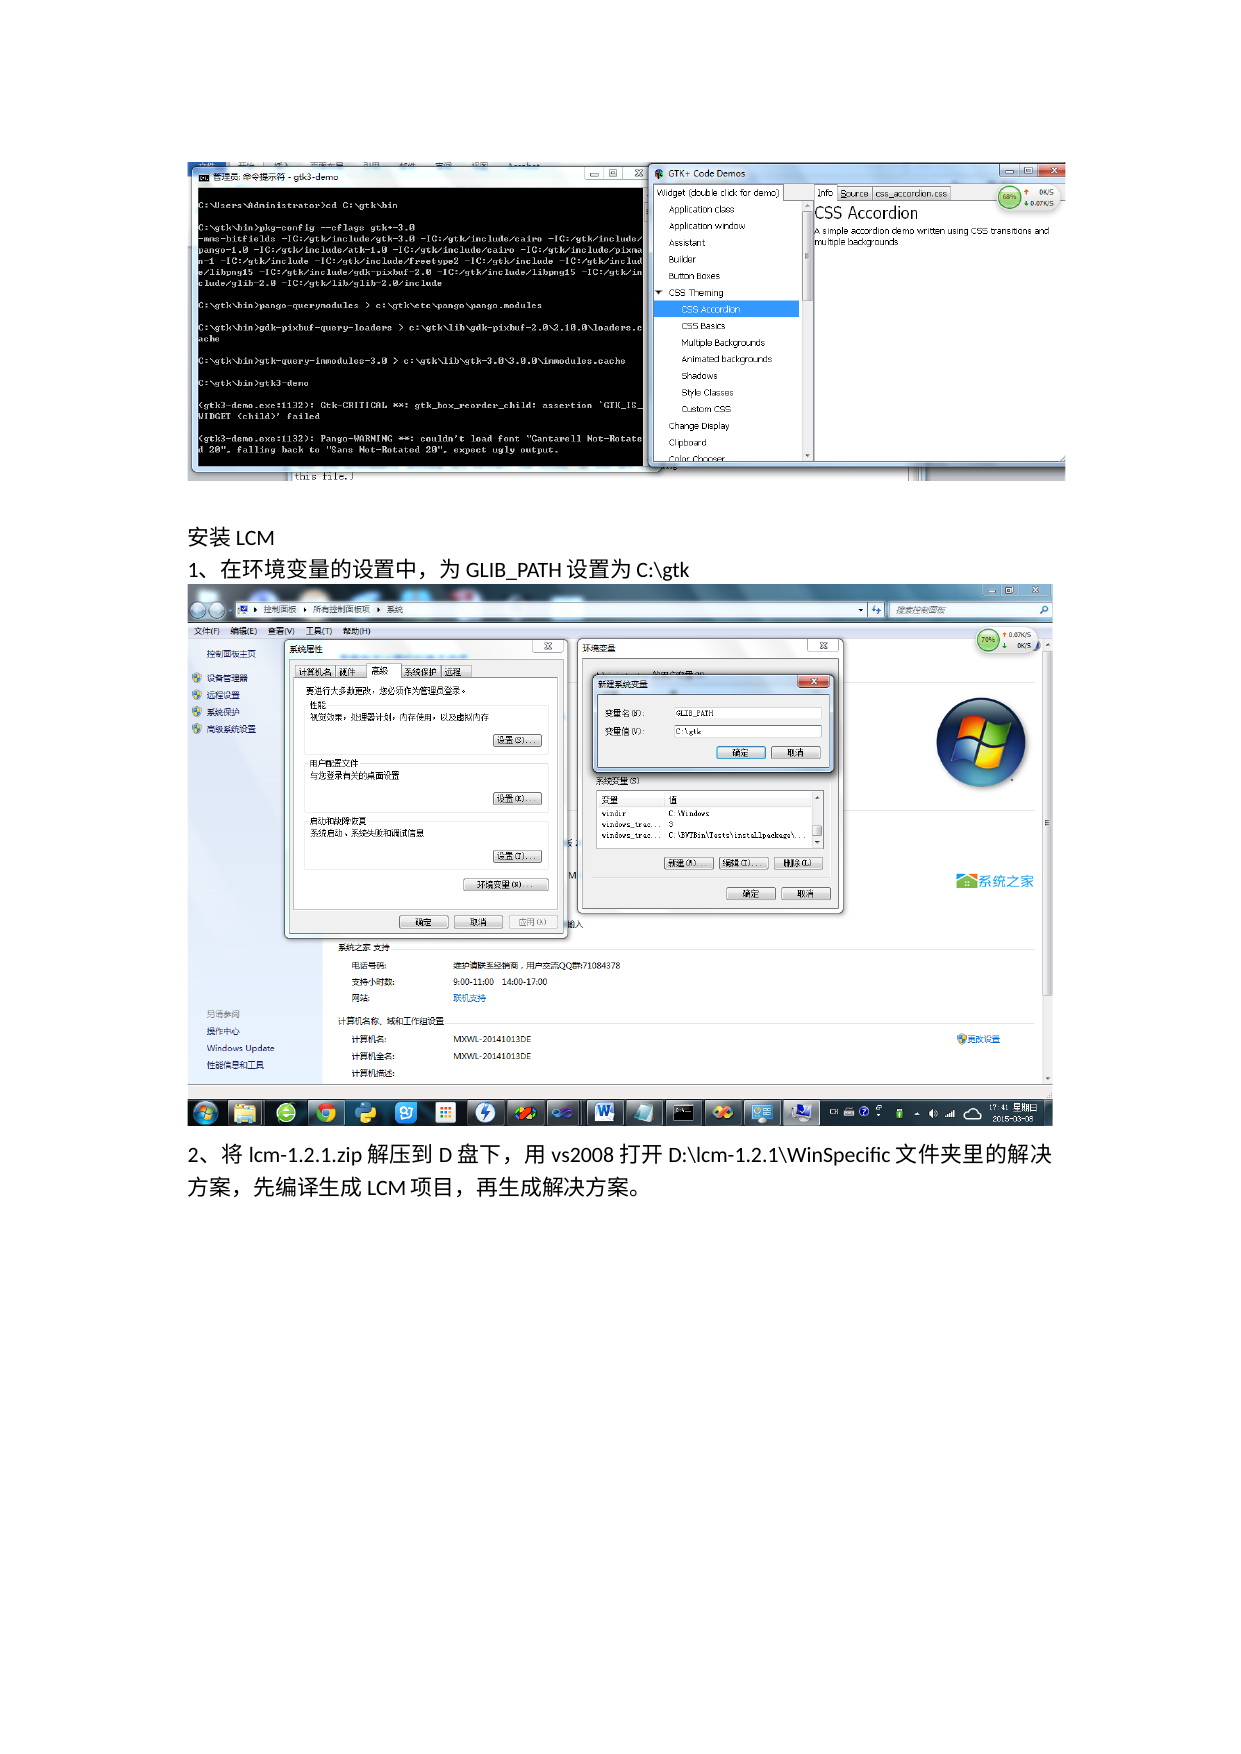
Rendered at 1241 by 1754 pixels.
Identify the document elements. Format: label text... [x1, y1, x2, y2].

text 1、在环境变量的设置中，为GLIB_PATH设置为C:\gtk [187, 552, 1053, 584]
text 2、将lcm-1.2.1.zip解压到D盘下，用vs2008打开D:\lcm-1.2.1\WinSpecific文件夹里的解决方案，先编译生成LCM项目，再生成解决方案。 [187, 1137, 1053, 1202]
picture [187, 584, 1053, 1126]
picture [187, 162, 1066, 481]
text 安装LCM [187, 519, 1053, 552]
